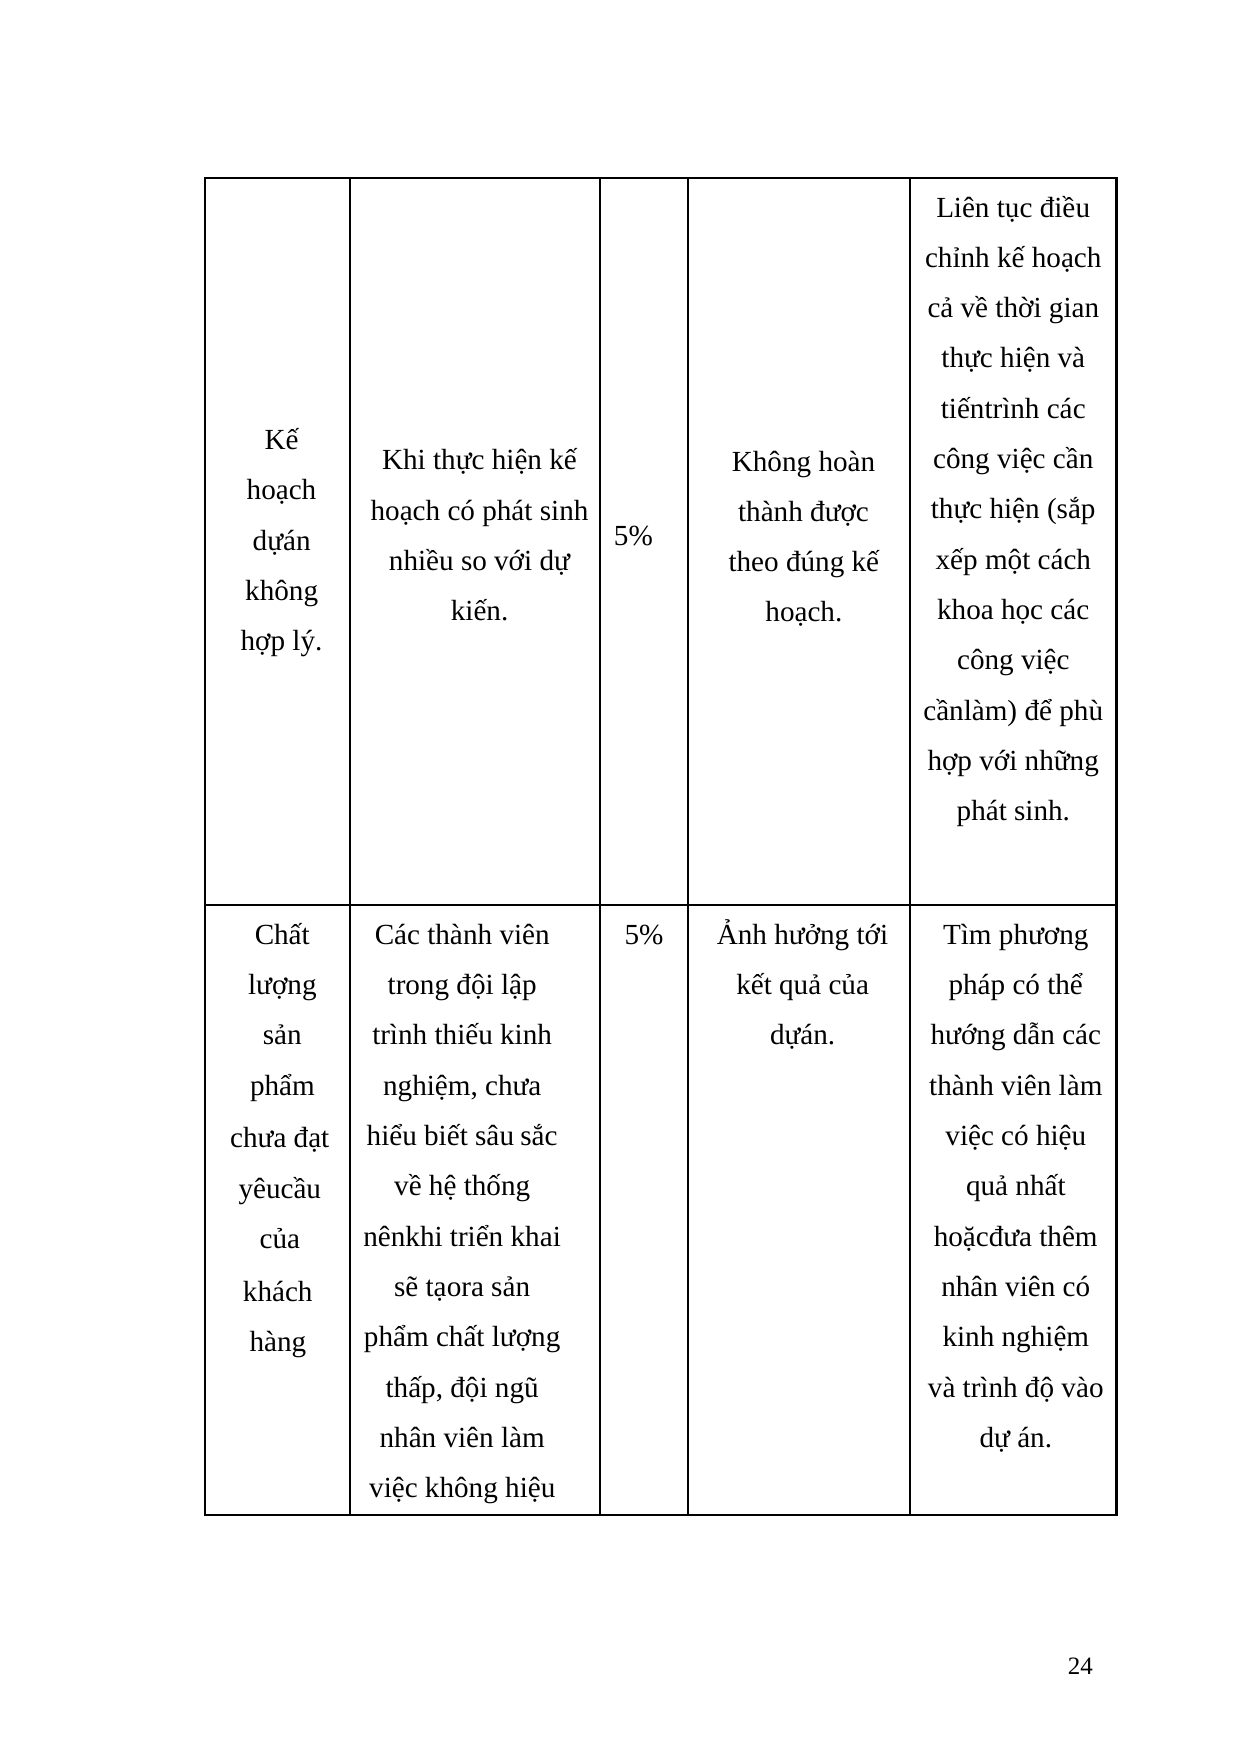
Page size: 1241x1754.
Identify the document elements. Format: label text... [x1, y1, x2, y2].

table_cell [351, 906, 599, 1514]
table_cell Không hoàn thành được theo đúng kế hoạch. [689, 179, 909, 904]
table_cell Liên tục điều chỉnh kế hoạch cả về thời gian thực hiện và tiếntrình các công việc cần thực hiện (sắp xếp một cách khoa học các công việc cầnlàm) để phù hợp với những phát sinh. [911, 179, 1115, 904]
table_cell 5% [601, 906, 687, 1514]
table_cell 5% [601, 179, 687, 904]
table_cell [689, 906, 909, 1514]
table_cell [911, 906, 1115, 1514]
table_cell Khi thực hiện kế hoạch có phát sinh nhiều so với dự kiến. [351, 179, 599, 904]
table_cell Kế hoạch dựán không hợp lý. [206, 179, 349, 904]
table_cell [206, 906, 349, 1514]
